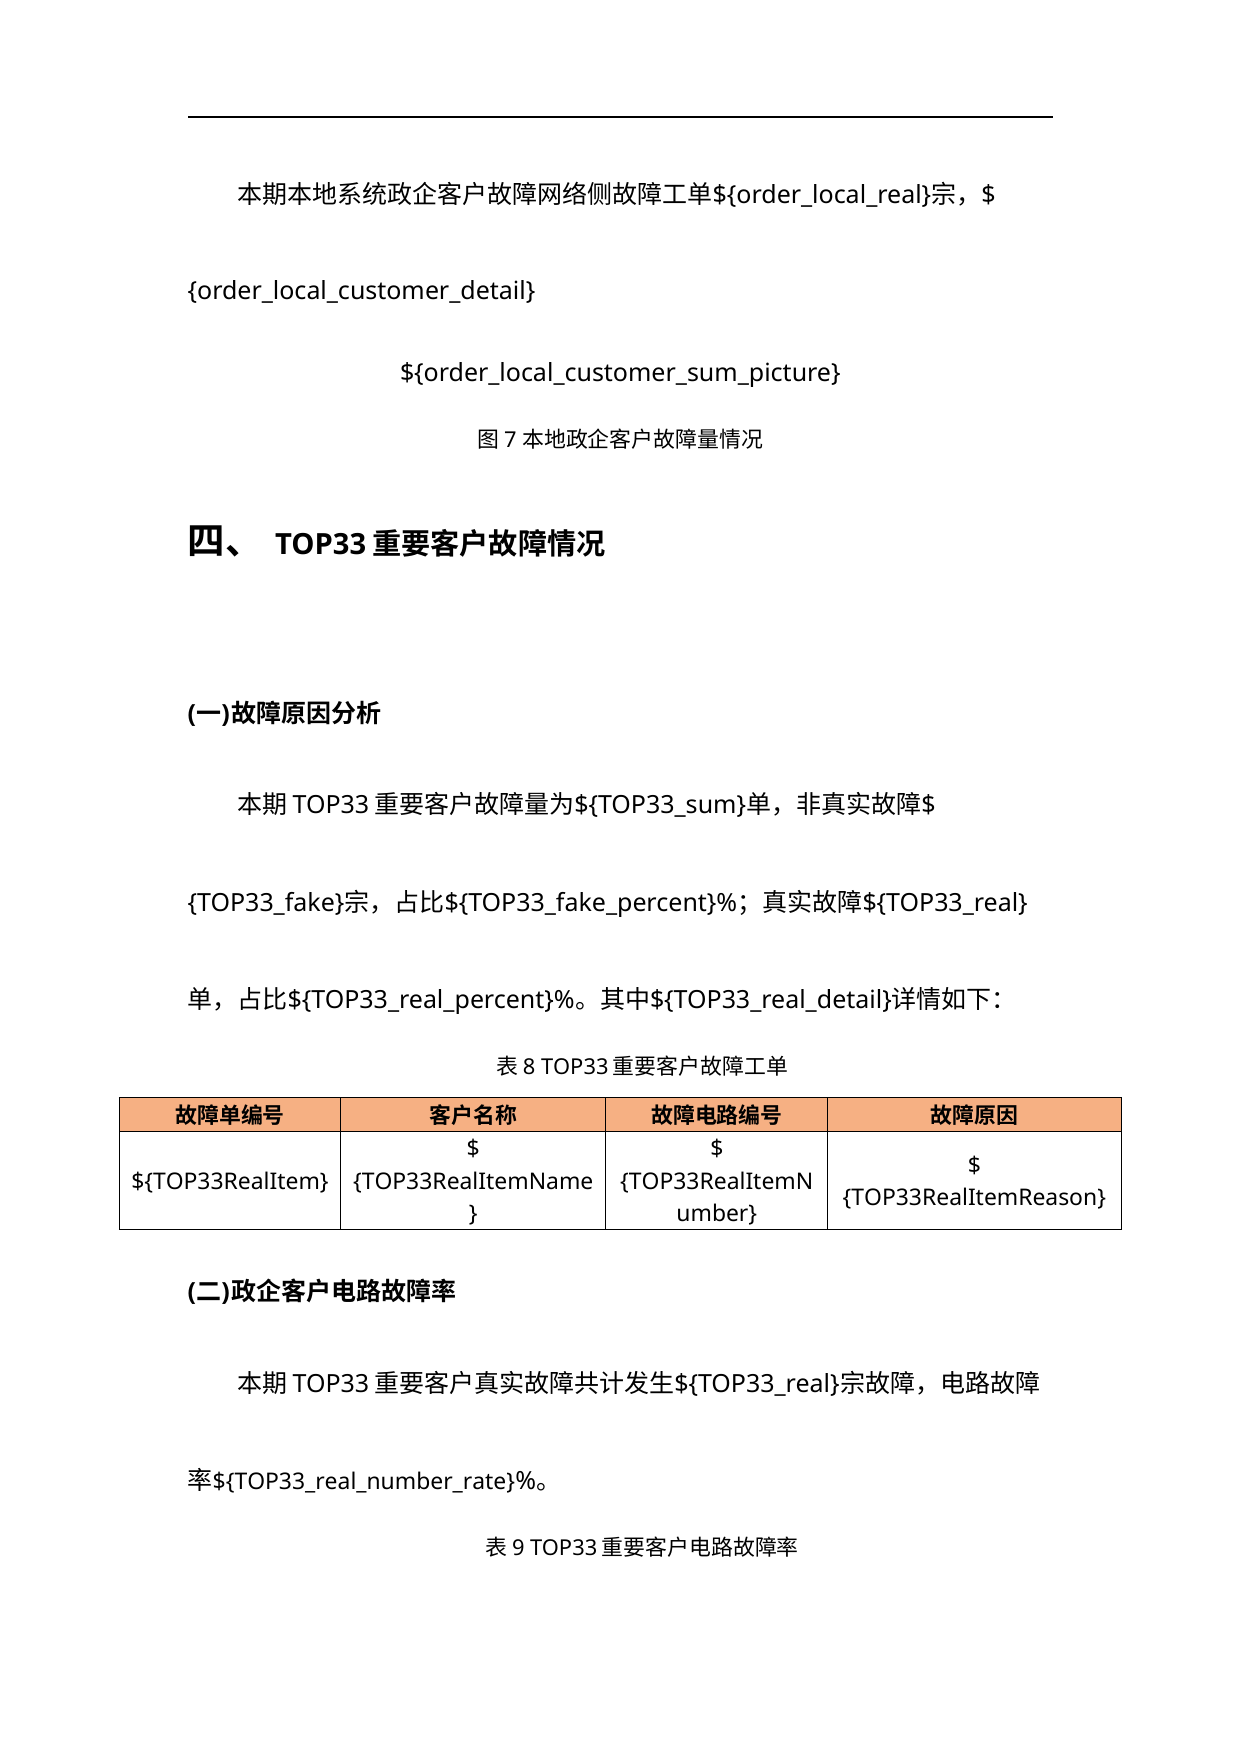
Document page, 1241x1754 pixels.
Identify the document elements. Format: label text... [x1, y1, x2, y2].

text 本期TOP33重要客户真实故障共计发生${TOP33_real}宗故障，电路故障率${TOP33_real_number_rate}%。 [187, 1349, 1053, 1511]
text 本期本地系统政企客户故障网络侧故障工单${order_local_real}宗，${order_local_customer_detail} [187, 160, 1053, 322]
subtitle TOP33重要客户故障情况 [187, 505, 1053, 570]
table_header 故障电路编号 [606, 1098, 827, 1131]
list 表8 TOP33重要客户故障工单 [231, 1049, 1053, 1081]
subtitle 故障原因分析 [187, 679, 1053, 744]
text 图7 本地政企客户故障量情况 [187, 421, 1053, 454]
table_header 故障原因 [828, 1098, 1121, 1131]
text 本期TOP33重要客户故障量为${TOP33_sum}单，非真实故障${TOP33_fake}宗，占比${TOP33_fake_percent}%；真实故障${TOP33_real}单，占比${TOP33_real_percent}%。其中${TOP33_real_detail}详情如下： [187, 771, 1053, 1031]
table_cell ${TOP33RealItemName} [341, 1132, 605, 1229]
table_header 故障单编号 [120, 1098, 340, 1131]
subtitle 政企客户电路故障率 [187, 1257, 1053, 1322]
table_header 客户名称 [341, 1098, 605, 1131]
table_cell ${TOP33RealItem} [120, 1132, 340, 1229]
text ${order_local_customer_sum_picture} [187, 339, 1053, 404]
table_cell ${TOP33RealItemReason} [828, 1132, 1121, 1229]
table_cell ${TOP33RealItemNumber} [606, 1132, 827, 1229]
text 表9 TOP33重要客户电路故障率 [187, 1529, 1053, 1562]
